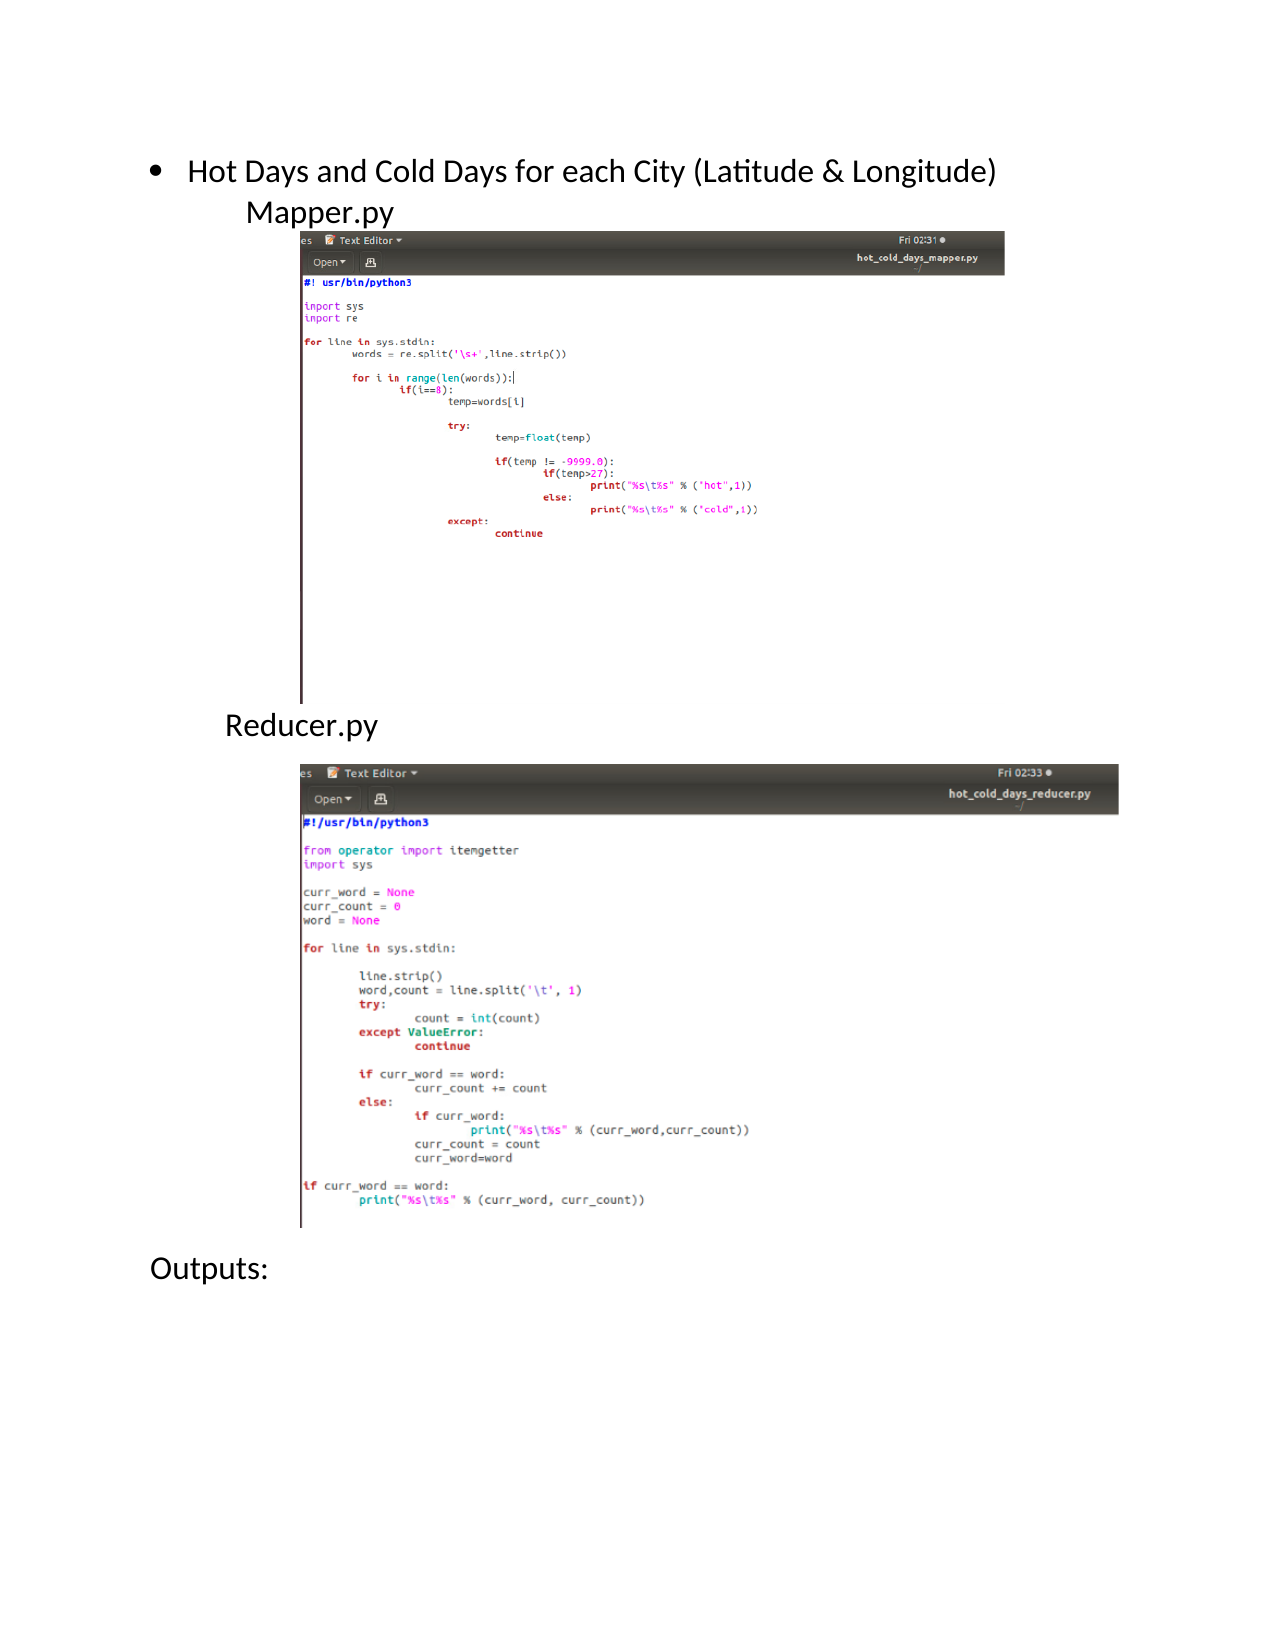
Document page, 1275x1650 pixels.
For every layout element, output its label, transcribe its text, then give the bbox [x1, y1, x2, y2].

text Mapper.py [150, 191, 1125, 231]
text Reducer.py [150, 704, 1125, 745]
text Outputs: [150, 1247, 1125, 1288]
picture [300, 764, 1119, 1228]
list Hot Days and Cold Days for each City (Latitude & Longitude) [150, 150, 1125, 191]
picture [300, 231, 1005, 704]
